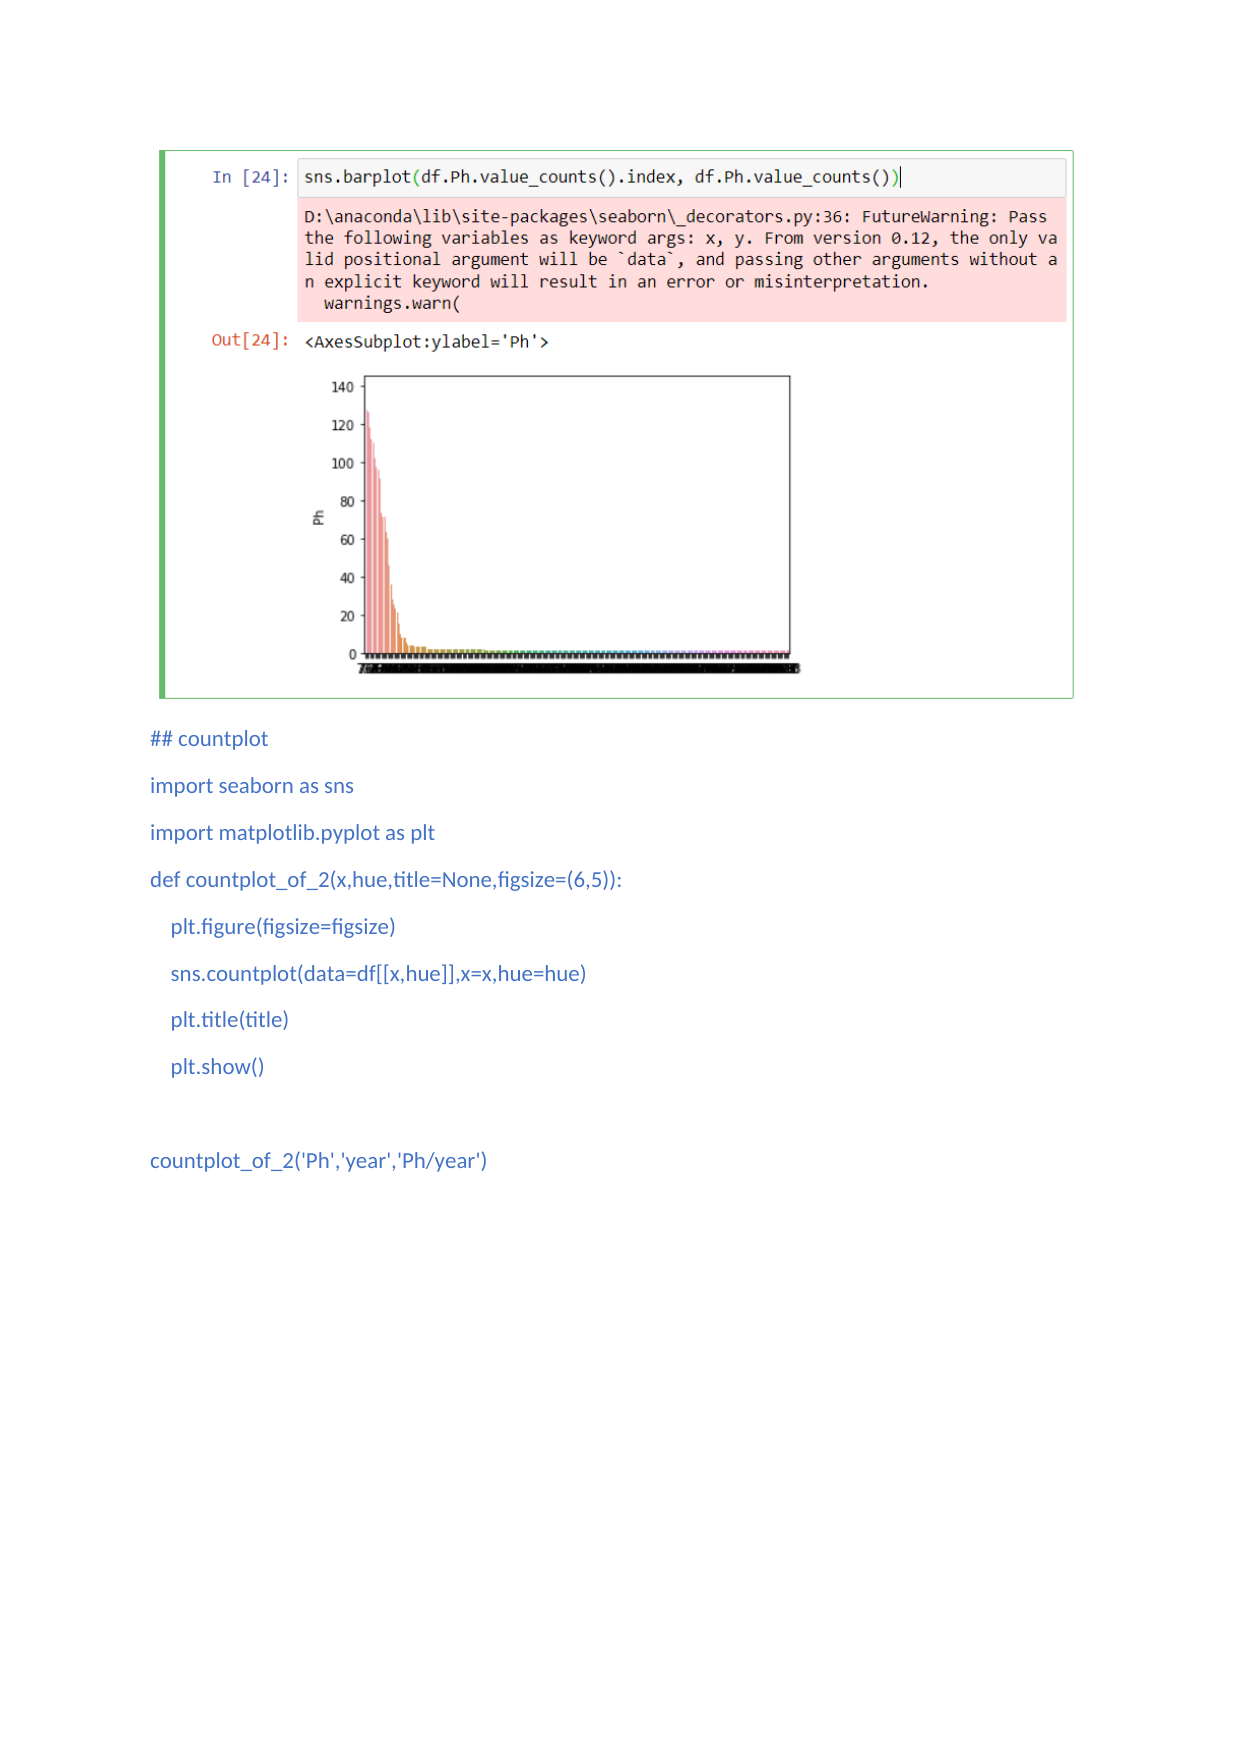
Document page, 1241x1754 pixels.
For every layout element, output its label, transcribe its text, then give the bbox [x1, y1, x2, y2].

text countplot_of_2('Ph','year','Ph/year') [150, 1146, 1090, 1174]
text sns.countplot(data=df[[x,hue]],x=x,hue=hue) [150, 959, 1090, 987]
text import matplotlib.pyplot as plt [150, 818, 1090, 846]
picture [150, 150, 1091, 706]
text plt.show() [150, 1052, 1090, 1080]
text import seaborn as sns [150, 771, 1090, 799]
text plt.title(title) [150, 1006, 1090, 1033]
text plt.figure(figsize=figsize) [150, 912, 1090, 940]
text def countplot_of_2(x,hue,title=None,figsize=(6,5)): [150, 865, 1090, 893]
text ## countplot [150, 724, 1090, 752]
